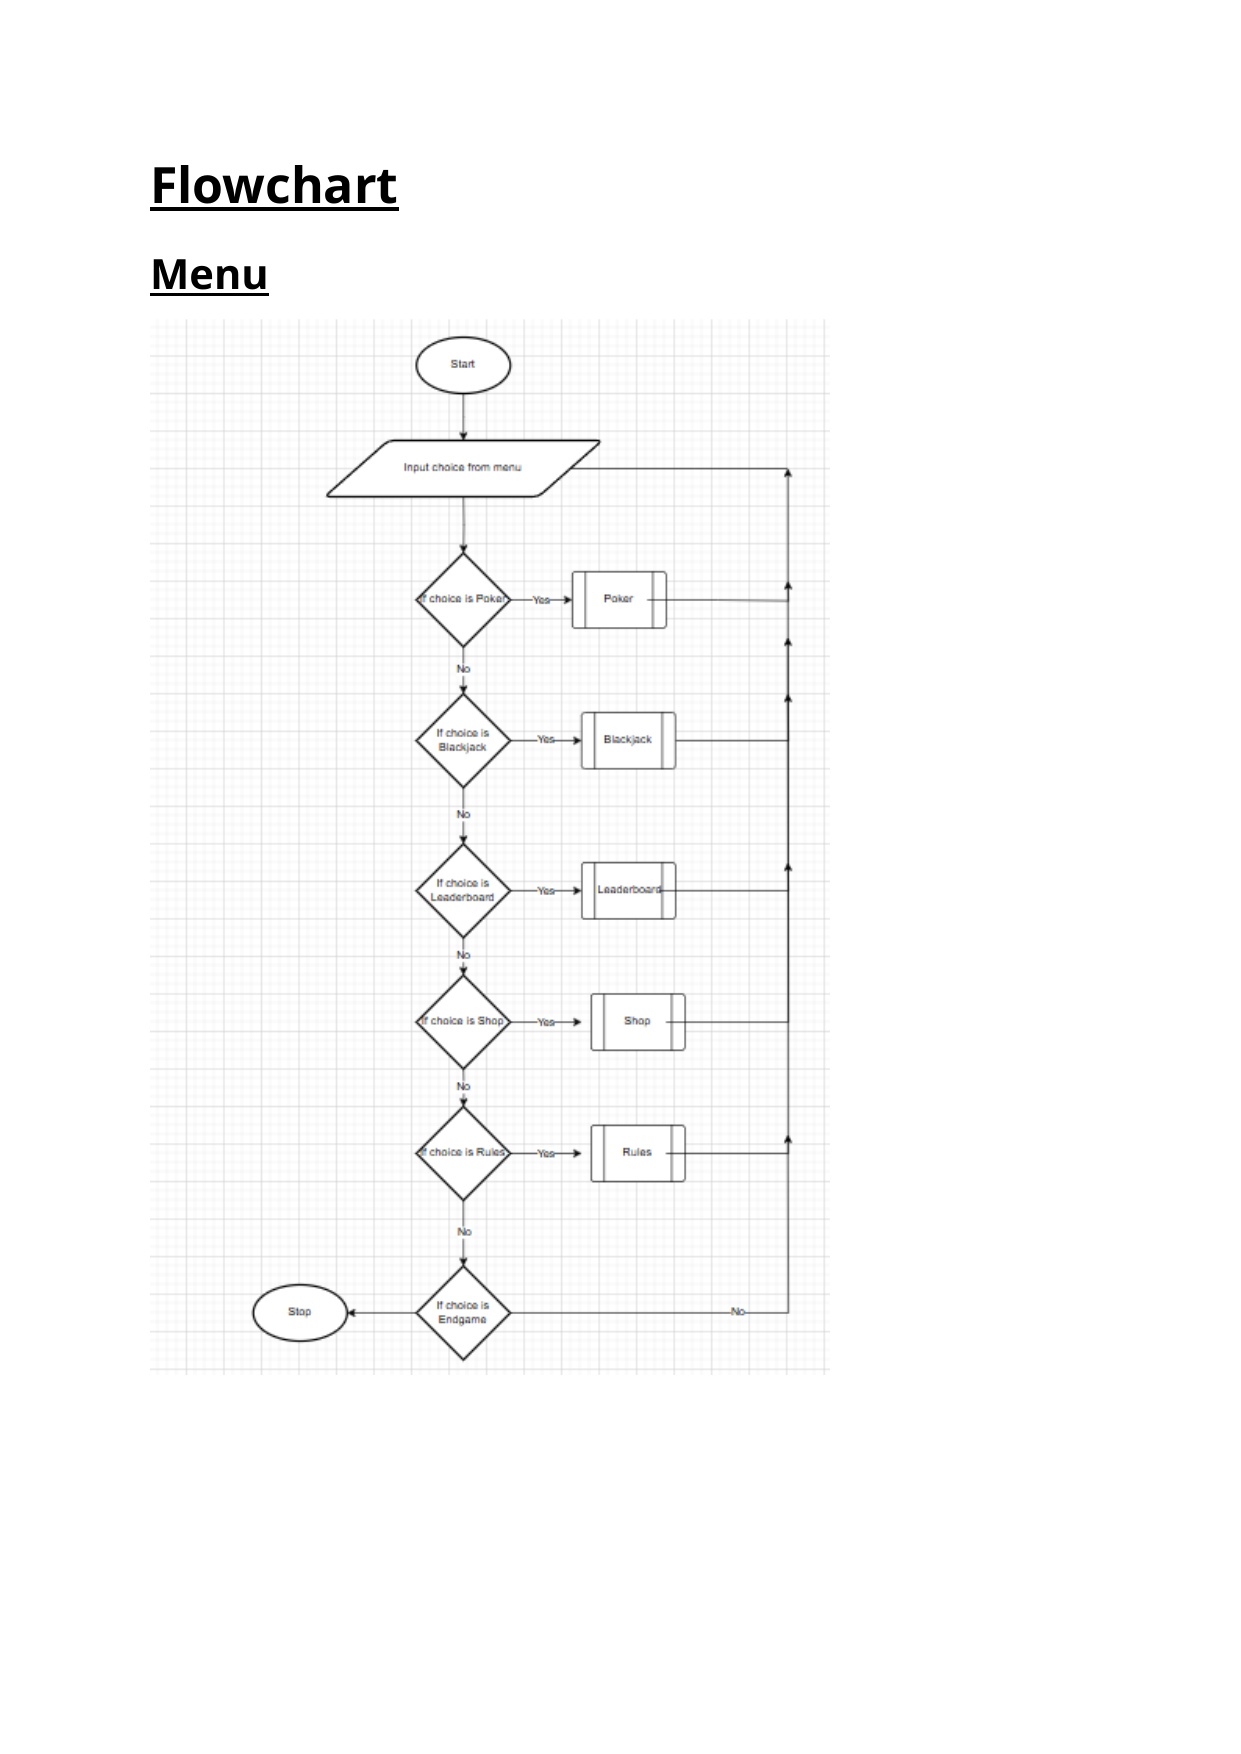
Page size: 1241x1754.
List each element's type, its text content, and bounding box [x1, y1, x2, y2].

subtitle Menu [150, 245, 1090, 302]
picture [150, 318, 830, 1375]
subtitle Flowchart [150, 150, 1090, 218]
